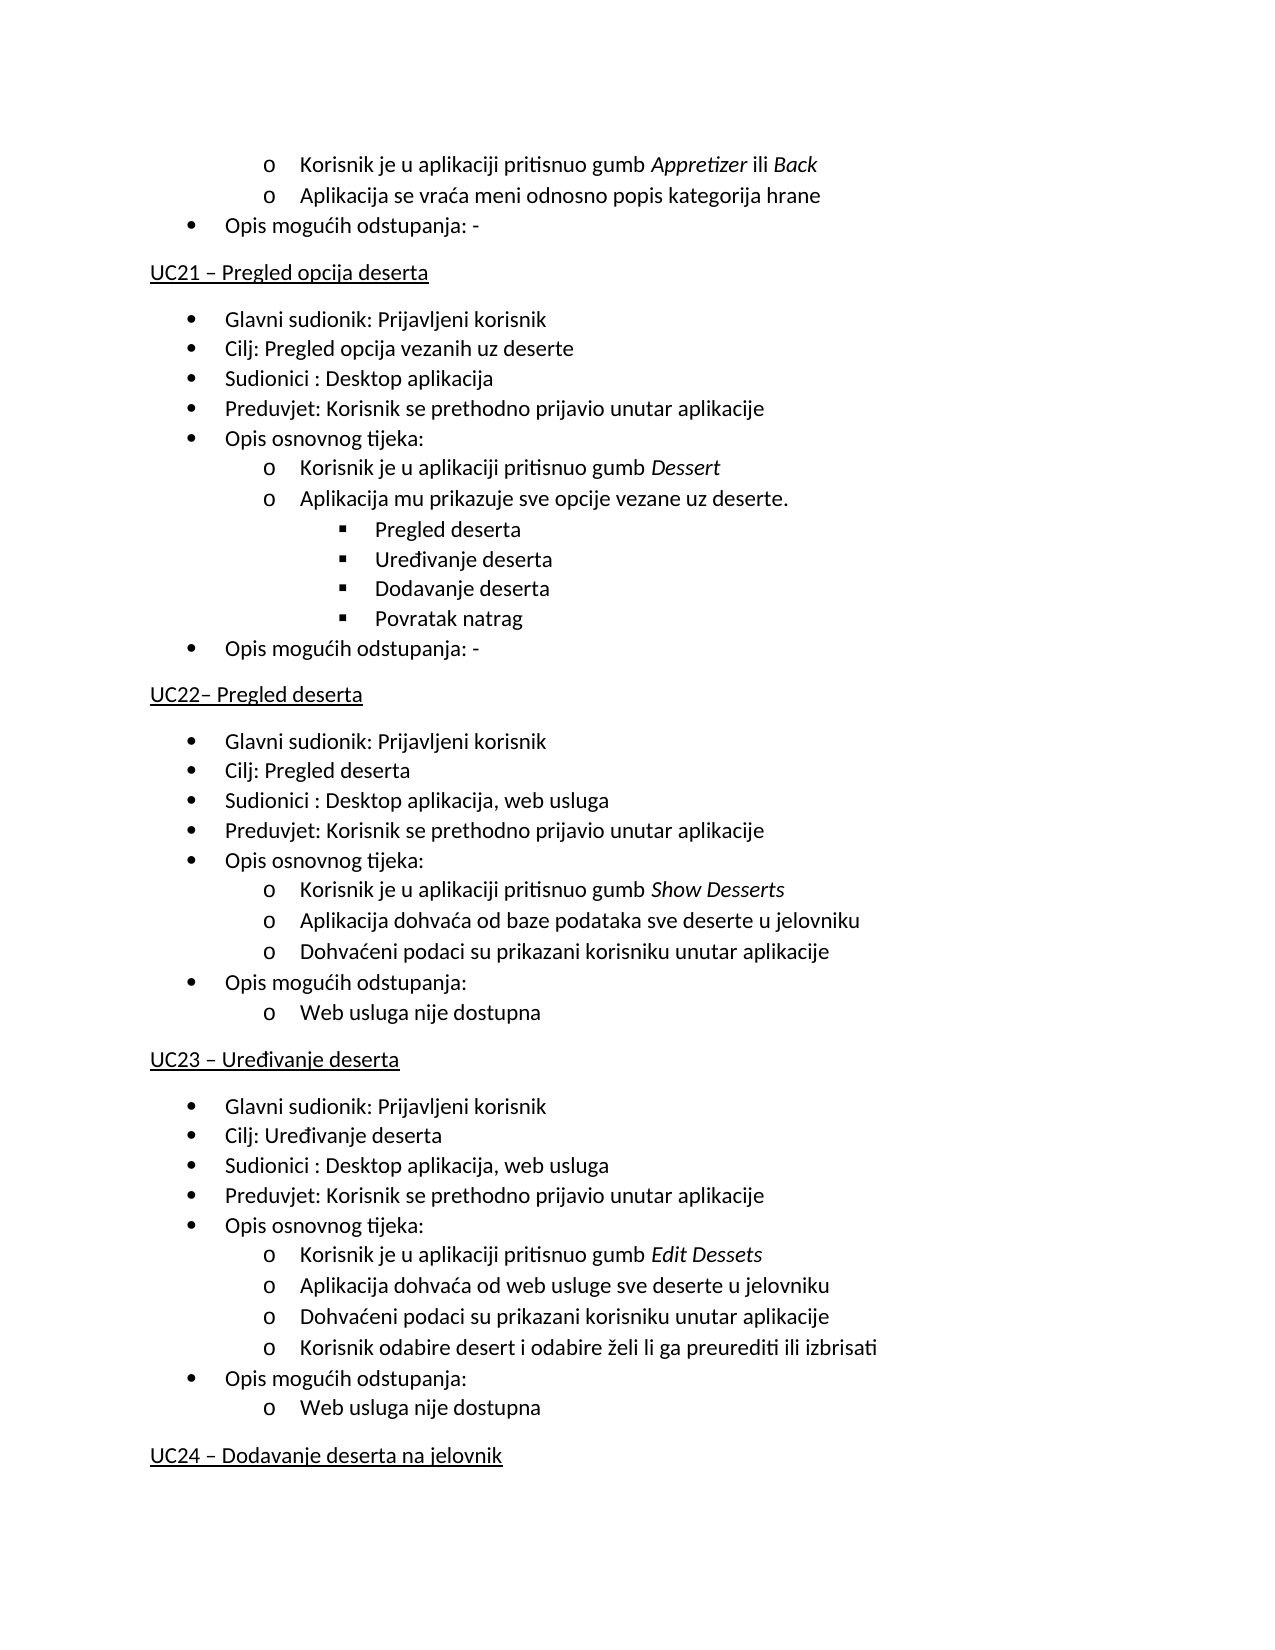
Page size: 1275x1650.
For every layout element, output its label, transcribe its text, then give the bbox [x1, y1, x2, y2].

text UC24 – Dodavanje deserta na jelovnik [150, 1441, 1125, 1469]
list Korisnik je u aplikaciji pritisnuo gumb Edit Dessets [262, 1240, 1125, 1269]
list Preduvjet: Korisnik se prethodno prijavio unutar aplikacije [187, 1181, 1125, 1209]
list Aplikacija dohvaća od web usluge sve deserte u jelovniku [262, 1271, 1125, 1300]
list Aplikacija se vraća meni odnosno popis kategorija hrane [262, 181, 1125, 210]
list Preduvjet: Korisnik se prethodno prijavio unutar aplikacije [187, 816, 1125, 844]
list Preduvjet: Korisnik se prethodno prijavio unutar aplikacije [187, 394, 1125, 422]
list Korisnik je u aplikaciji pritisnuo gumb Appretizer ili Back [262, 150, 1125, 179]
list Korisnik je u aplikaciji pritisnuo gumb Dessert [262, 453, 1125, 482]
list Opis mogućih odstupanja: - [187, 212, 1125, 240]
list Opis mogućih odstupanja: [187, 968, 1125, 996]
list Cilj: Pregled deserta [187, 757, 1125, 785]
list Sudionici : Desktop aplikacija, web usluga [187, 1151, 1125, 1179]
list Dohvaćeni podaci su prikazani korisniku unutar aplikacije [262, 937, 1125, 966]
list Povratak natrag [337, 604, 1125, 632]
list Pregled deserta [337, 515, 1125, 543]
list Web usluga nije dostupna [262, 998, 1125, 1027]
list Opis osnovnog tijeka: [187, 424, 1125, 452]
list Opis osnovnog tijeka: [187, 846, 1125, 874]
list Cilj: Pregled opcija vezanih uz deserte [187, 334, 1125, 363]
list Opis mogućih odstupanja: [187, 1364, 1125, 1392]
list Dohvaćeni podaci su prikazani korisniku unutar aplikacije [262, 1302, 1125, 1331]
list Opis mogućih odstupanja: - [187, 634, 1125, 662]
list Web usluga nije dostupna [262, 1393, 1125, 1423]
list Aplikacija mu prikazuje sve opcije vezane uz deserte. [262, 484, 1125, 513]
list Sudionici : Desktop aplikacija, web usluga [187, 786, 1125, 814]
list Dodavanje deserta [337, 574, 1125, 602]
list Aplikacija dohvaća od baze podataka sve deserte u jelovniku [262, 906, 1125, 935]
list Opis osnovnog tijeka: [187, 1211, 1125, 1239]
list Glavni sudionik: Prijavljeni korisnik [187, 1092, 1125, 1120]
text UC21 – Pregled opcija deserta [150, 258, 1125, 286]
list Cilj: Uređivanje deserta [187, 1122, 1125, 1150]
list Sudionici : Desktop aplikacija [187, 364, 1125, 392]
list Korisnik odabire desert i odabire želi li ga preurediti ili izbrisati [262, 1333, 1125, 1362]
text UC23 – Uređivanje deserta [150, 1045, 1125, 1073]
text UC22– Pregled deserta [150, 680, 1125, 708]
list Uređivanje deserta [337, 545, 1125, 573]
list Glavni sudionik: Prijavljeni korisnik [187, 727, 1125, 755]
list Glavni sudionik: Prijavljeni korisnik [187, 305, 1125, 333]
list Korisnik je u aplikaciji pritisnuo gumb Show Desserts [262, 875, 1125, 904]
